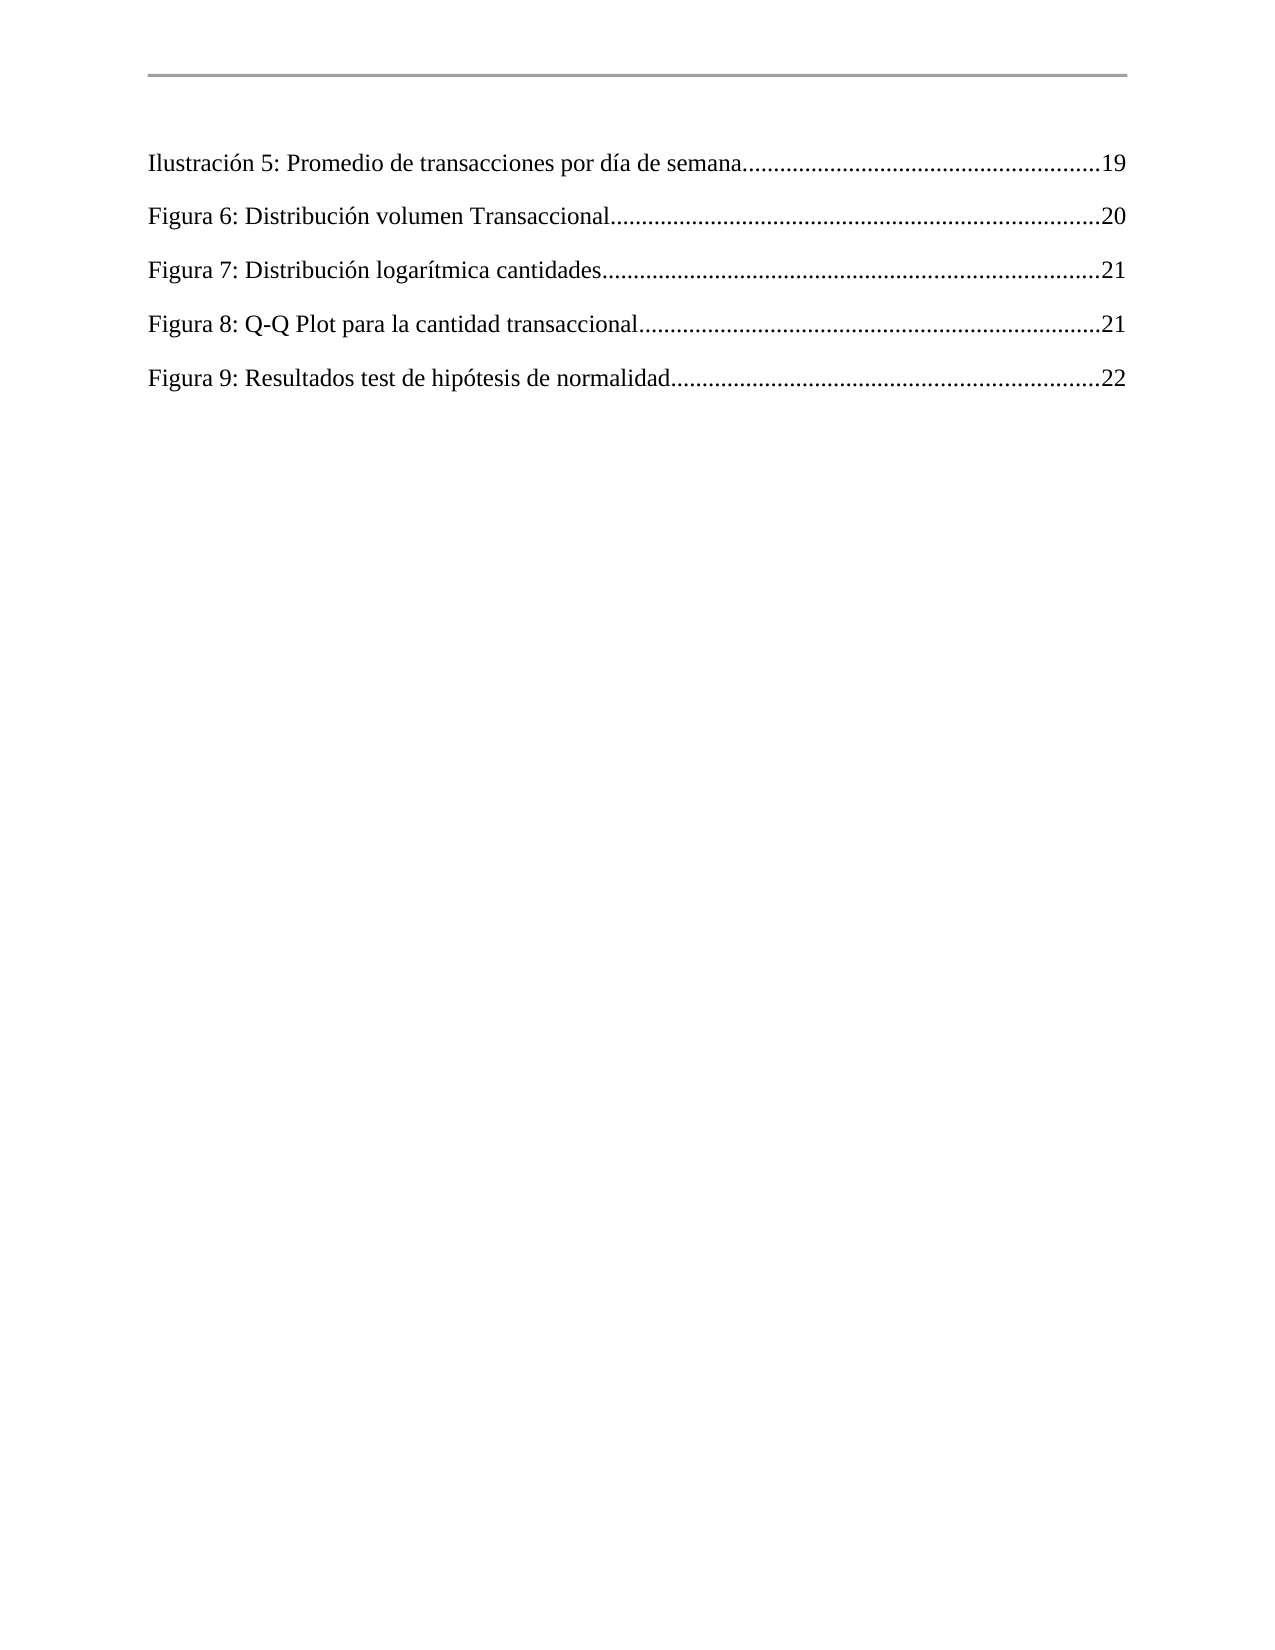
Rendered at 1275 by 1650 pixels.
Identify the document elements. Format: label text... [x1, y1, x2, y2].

text Figura 8: Q-Q Plot para la cantidad transaccional. 21 [148, 309, 1127, 338]
text Ilustración 5: Promedio de transacciones por día de semana. 19 [148, 148, 1127, 176]
text Figura 7: Distribución logarítmica cantidades 21 [148, 255, 1127, 284]
text Figura 9: Resultados test de hipótesis de normalidad 22 [148, 363, 1127, 391]
text Figura 6: Distribución volumen Transaccional 20 [148, 201, 1127, 230]
